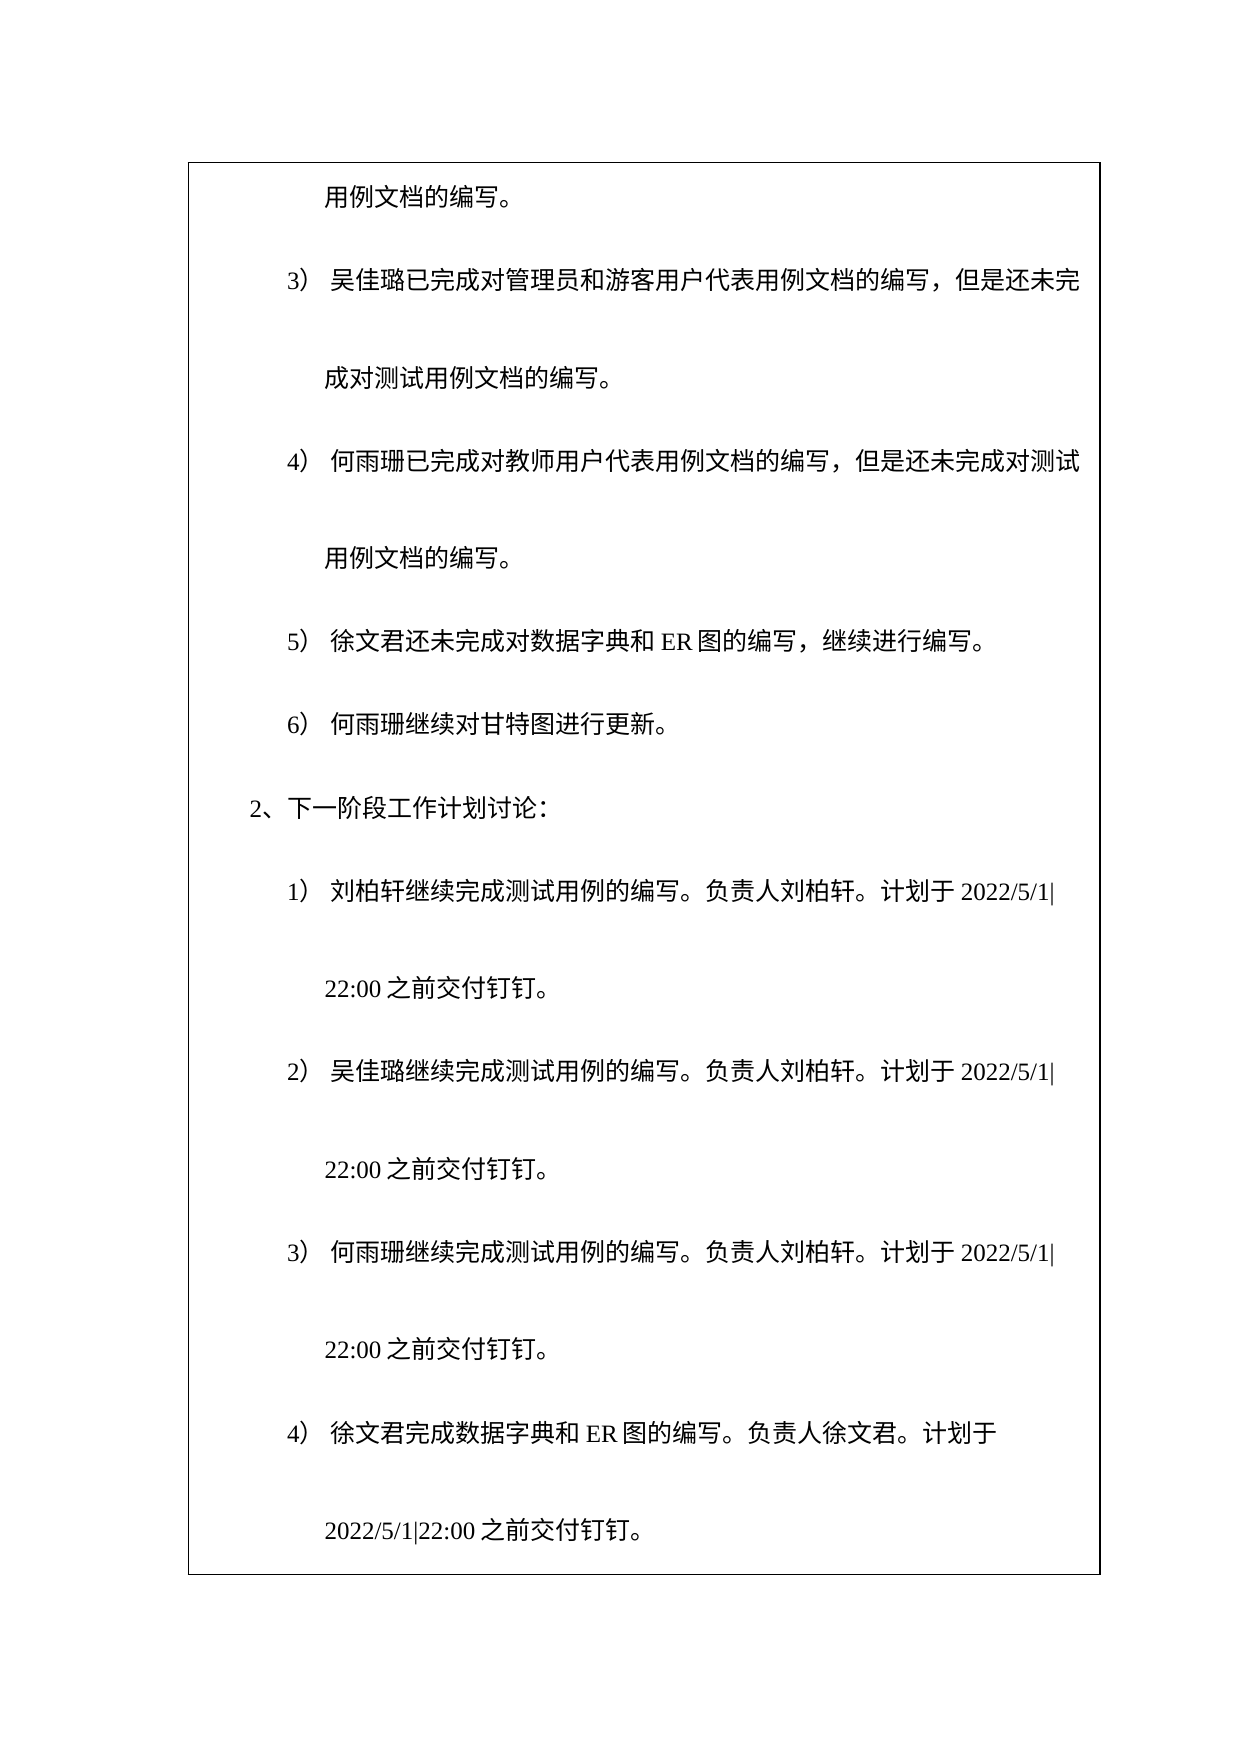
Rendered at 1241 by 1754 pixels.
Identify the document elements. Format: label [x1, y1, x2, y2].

table_cell [189, 163, 1099, 1574]
